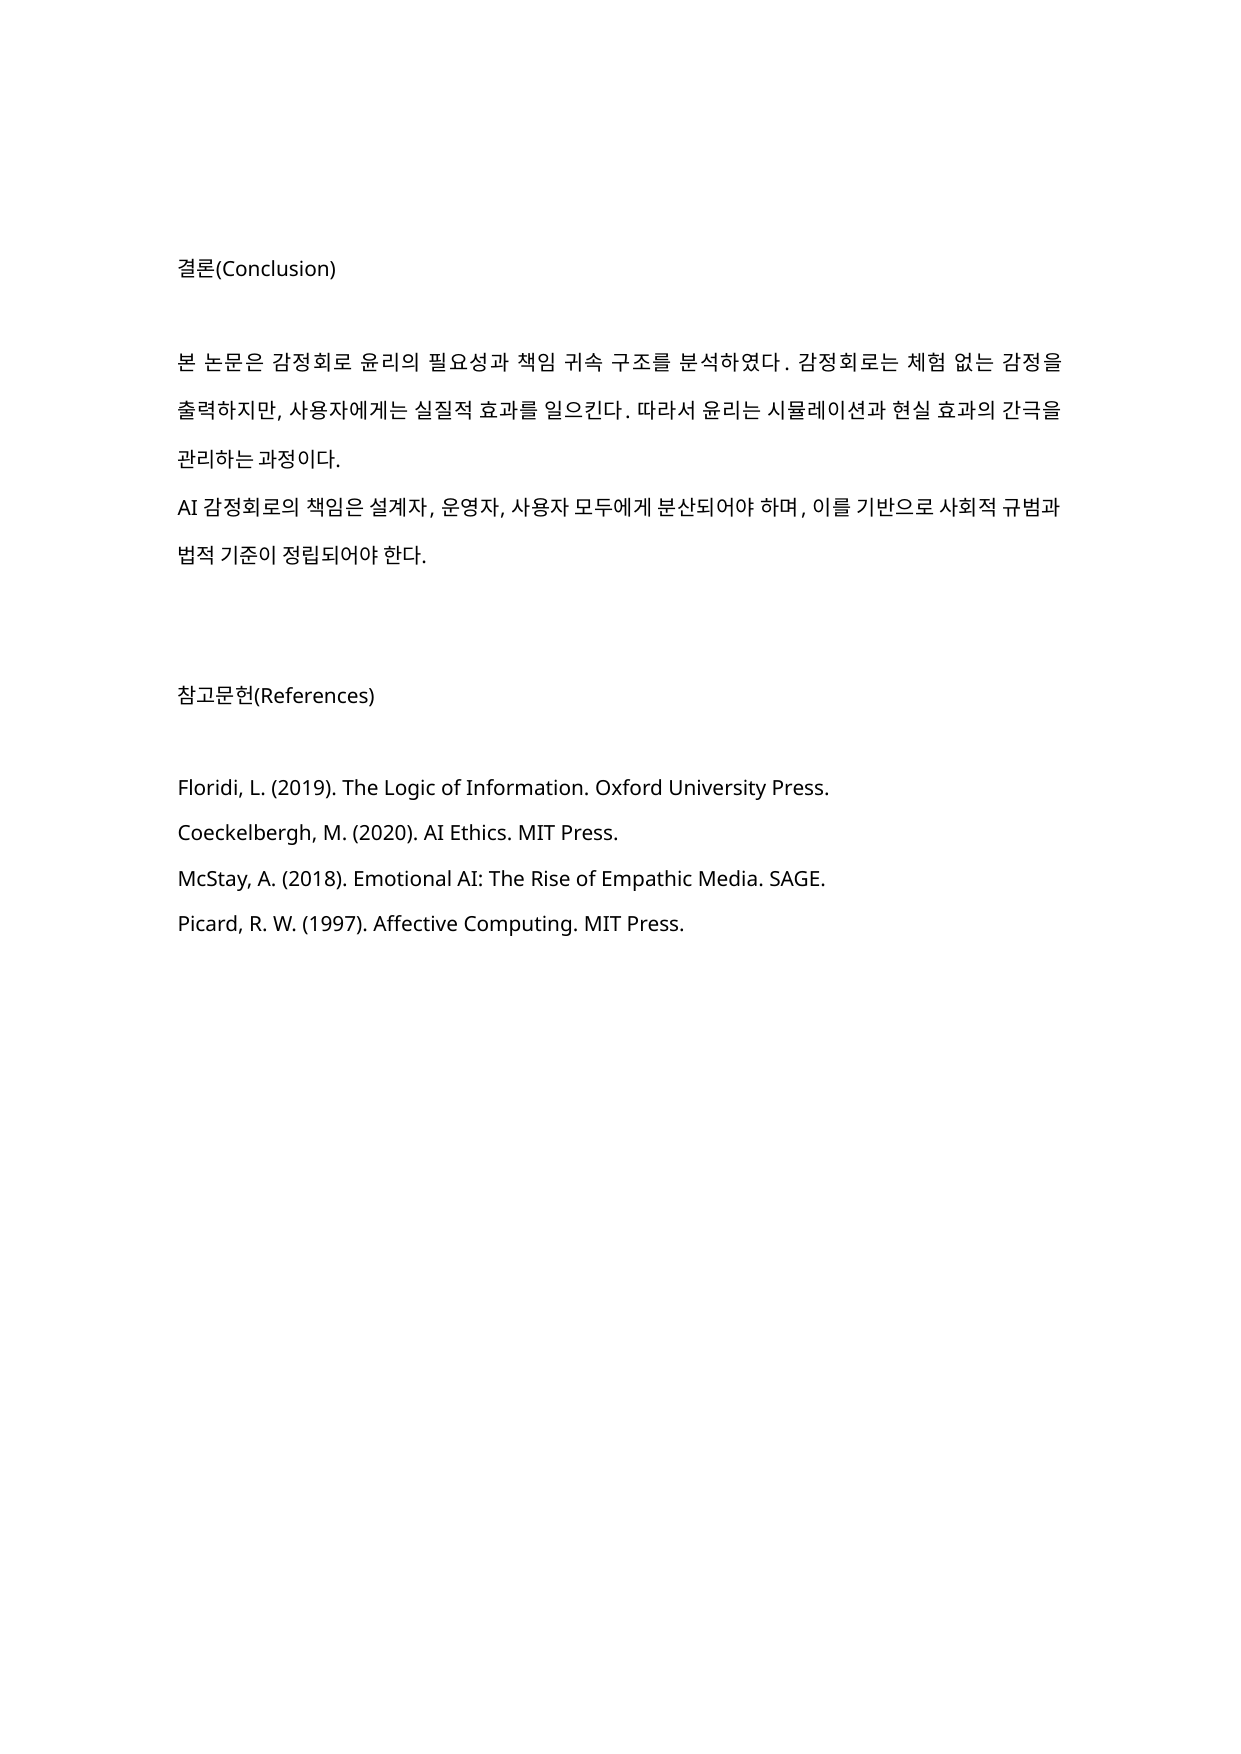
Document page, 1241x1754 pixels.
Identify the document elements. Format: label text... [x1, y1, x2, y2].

text 참고문헌(References) [177, 679, 1063, 709]
text Picard, R. W. (1997). Affective Computing. MIT Press. [177, 909, 1063, 937]
text 본 논문은 감정회로 윤리의 필요성과 책임 귀속 구조를 분석하였다. 감정회로는 체험 없는 감정을 출력하지만, 사용자에게는 실질적 효과를 일으킨다. 따라서 윤리는 시뮬레이션과 현실 효과의 간극을 관리하는 과정이다. [177, 346, 1063, 473]
text 결론(Conclusion) [177, 252, 1063, 282]
text McStay, A. (2018). Emotional AI: The Rise of Empathic Media. SAGE. [177, 864, 1063, 892]
text AI 감정회로의 책임은 설계자, 운영자, 사용자 모두에게 분산되어야 하며, 이를 기반으로 사회적 규범과 법적 기준이 정립되어야 한다. [177, 491, 1063, 570]
text Coeckelbergh, M. (2020). AI Ethics. MIT Press. [177, 818, 1063, 847]
text Floridi, L. (2019). The Logic of Information. Oxford University Press. [177, 773, 1063, 801]
